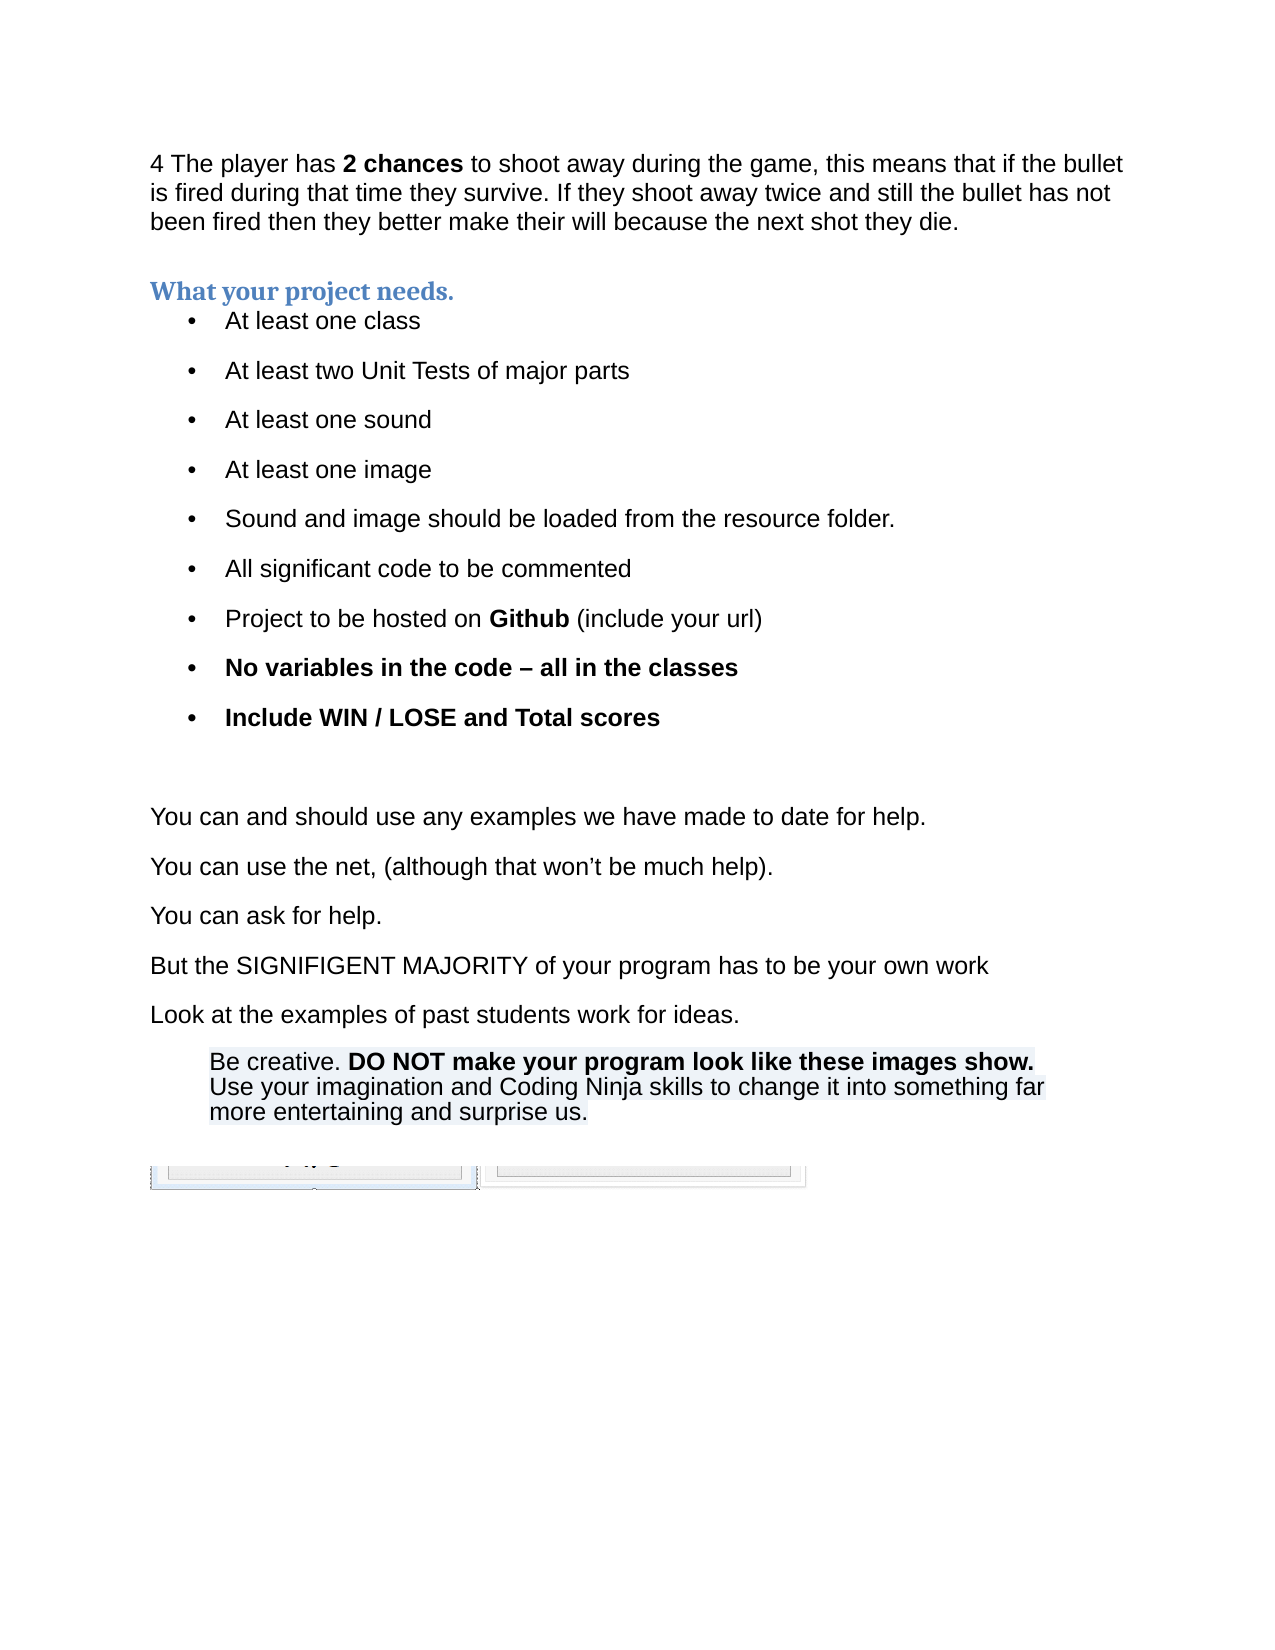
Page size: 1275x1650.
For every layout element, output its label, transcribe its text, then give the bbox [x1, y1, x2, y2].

text You can and should use any examples we have made to date for help. [150, 802, 1125, 831]
list At least one sound [187, 406, 1125, 434]
text You can ask for help. [150, 902, 1125, 930]
list At least two Unit Tests of major parts [187, 356, 1125, 385]
text You can use the net, (although that won’t be much help). [150, 852, 1125, 881]
list At least one class [187, 307, 1125, 335]
text What your project needs. [150, 278, 1125, 307]
list All significant code to be commented [187, 554, 1125, 583]
list Project to be hosted on Github (include your url) [187, 604, 1125, 633]
text Look at the examples of past students work for ideas. [150, 1001, 1125, 1029]
list Include WIN / LOSE and Total scores [187, 703, 1125, 732]
list Sound and image should be loaded from the resource folder. [187, 505, 1125, 534]
text But the SIGNIFIGENT MAJORITY of your program has to be your own work [150, 951, 1125, 980]
list No variables in the code – all in the classes [187, 654, 1125, 682]
list At least one image [187, 455, 1125, 484]
text 4 The player has 2 chances to shoot away during the game, this means that if the bullet is fired during that time they survive. If they shoot away twice and still the bullet has not been fired then they better make their will because the next shot they die. [150, 150, 1125, 236]
text Be creative. DO NOT make your program look like these images show. Use your imagination and Coding Ninja skills to change it into something far more entertaining and surprise us. [588, 1050, 1066, 1125]
